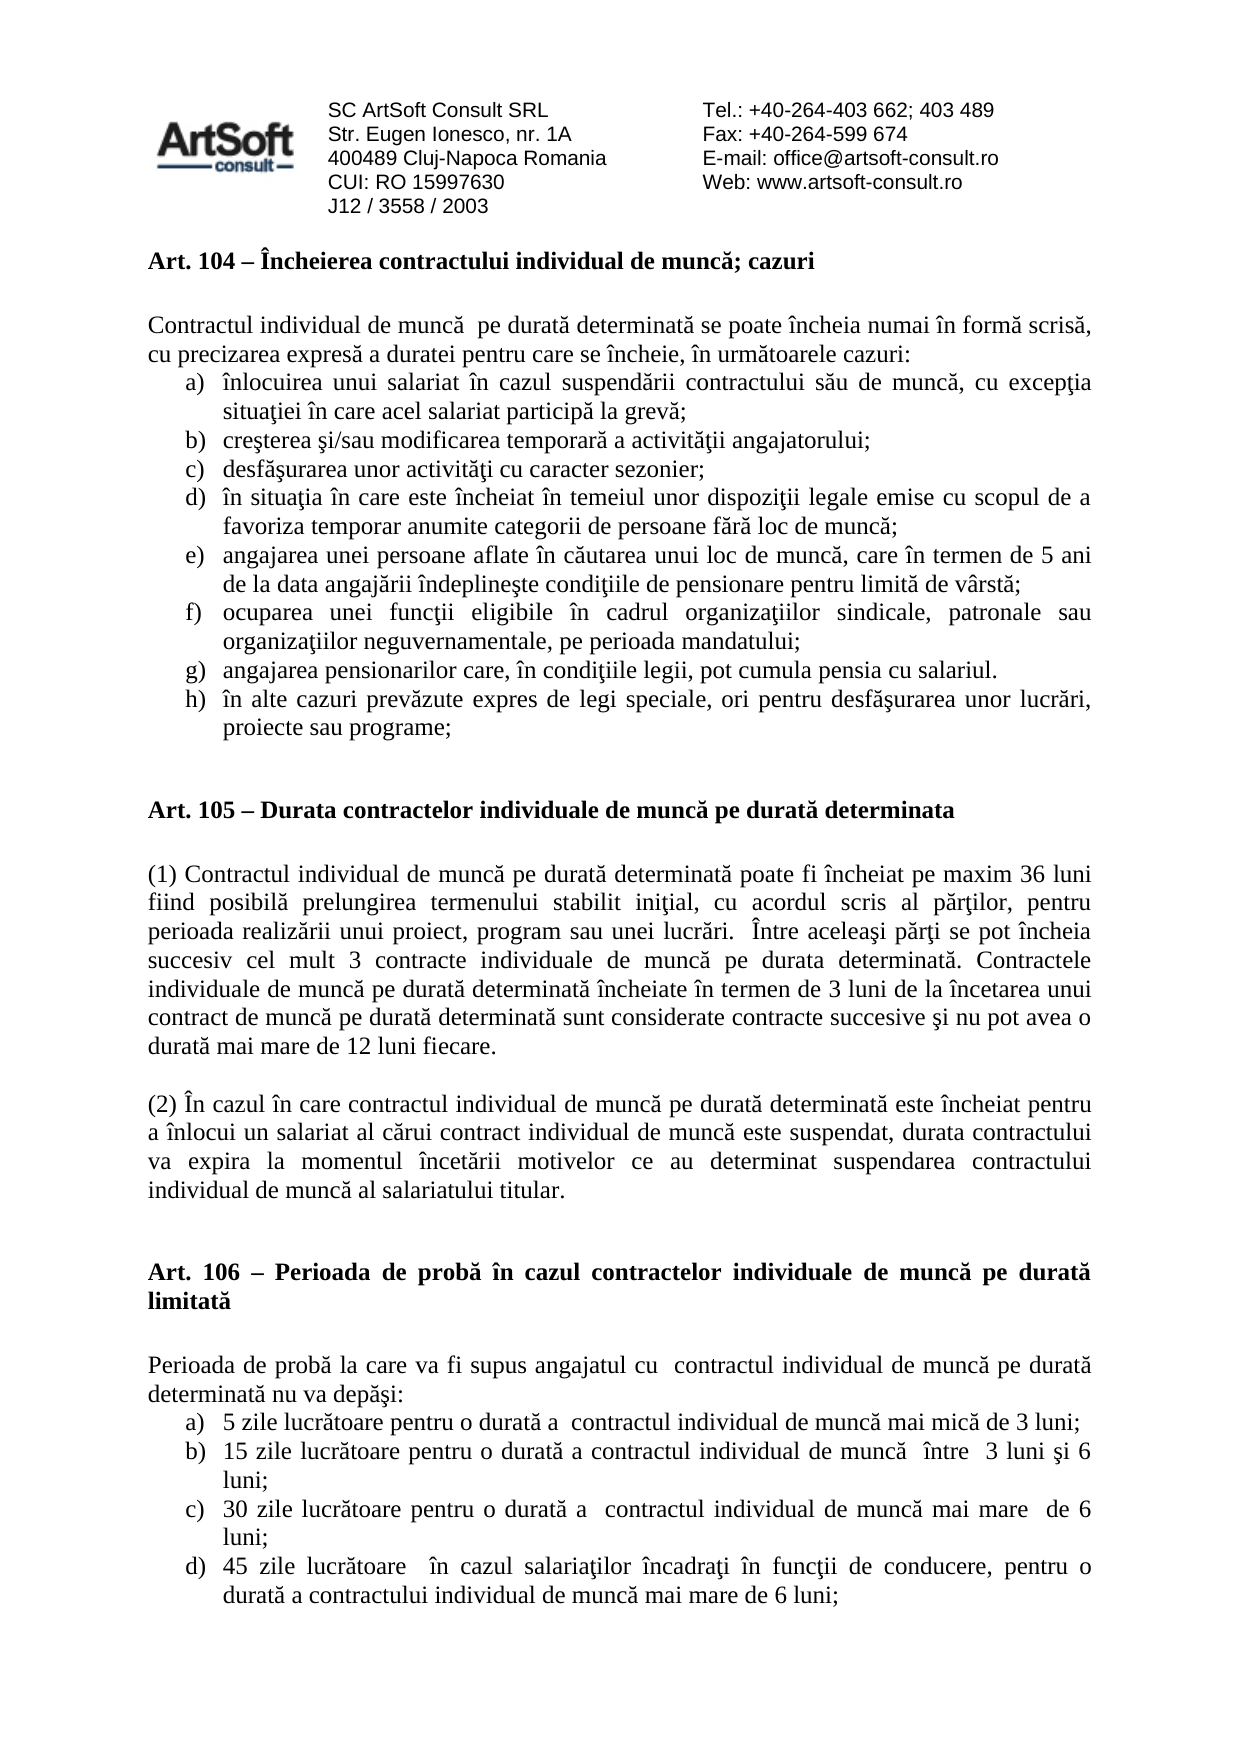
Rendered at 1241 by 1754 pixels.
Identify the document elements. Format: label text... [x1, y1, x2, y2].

list 45 zile lucrătoare în cazul salariaţilor încadraţi în funcţii de conducere, pentru o durată a contractului individual de muncă mai mare de 6 luni; [185, 1551, 1093, 1609]
text (2) În cazul în care contractul individual de muncă pe durată determinată este încheiat pentru a înlocui un salariat al cărui contract individual de muncă este suspendat, durata contractului va expira la momentul încetării motivelor ce au determinat suspendarea contractului individual de muncă al salariatului titular. [148, 1089, 1093, 1204]
list angajarea pensionarilor care, în condiţiile legii, pot cumula pensia cu salariul. [185, 655, 1093, 684]
list în situaţia în care este încheiat în temeiul unor dispoziţii legale emise cu scopul de a favoriza temporar anumite categorii de persoane fără loc de muncă; [185, 482, 1093, 540]
text Art. 105 – Durata contractelor individuale de muncă pe durată determinata [148, 795, 1093, 824]
text Contractul individual de muncă pe durată determinată se poate încheia numai în formă scrisă, cu precizarea expresă a duratei pentru care se încheie, în următoarele cazuri: [148, 310, 1093, 367]
text Perioada de probă la care va fi supus angajatul cu contractul individual de muncă pe durată determinată nu va depăşi: [148, 1350, 1093, 1407]
list 30 zile lucrătoare pentru o durată a contractul individual de muncă mai mare de 6 luni; [185, 1494, 1093, 1551]
list creşterea şi/sau modificarea temporară a activităţii angajatorului; [185, 425, 1093, 454]
list în alte cazuri prevăzute expres de legi speciale, ori pentru desfăşurarea unor lucrări, proiecte sau programe; [185, 684, 1093, 741]
text (1) Contractul individual de muncă pe durată determinată poate fi încheiat pe maxim 36 luni fiind posibilă prelungirea termenului stabilit iniţial, cu acordul scris al părţilor, pentru perioada realizării unui proiect, program sau unei lucrări. Între aceleaşi părţi se pot încheia succesiv cel mult 3 contracte individuale de muncă pe durata determinată. Contractele individuale de muncă pe durată determinată încheiate în termen de 3 luni de la încetarea unui contract de muncă pe durată determinată sunt considerate contracte succesive şi nu pot avea o durată mai mare de 12 luni fiecare. [148, 859, 1093, 1060]
picture [148, 108, 305, 183]
list 5 zile lucrătoare pentru o durată a contractul individual de muncă mai mică de 3 luni; [185, 1407, 1093, 1436]
list 15 zile lucrătoare pentru o durată a contractul individual de muncă între 3 luni şi 6 luni; [185, 1436, 1093, 1494]
list angajarea unei persoane aflate în căutarea unui loc de muncă, care în termen de 5 ani de la data angajării îndeplineşte condiţiile de pensionare pentru limită de vârstă; [185, 540, 1093, 597]
text Art. 106 – Perioada de probă în cazul contractelor individuale de muncă pe durată limitată [148, 1257, 1093, 1315]
text Art. 104 – Încheierea contractului individual de muncă; cazuri [148, 246, 1093, 275]
list înlocuirea unui salariat în cazul suspendării contractului său de muncă, cu excepţia situaţiei în care acel salariat participă la grevă; [185, 367, 1093, 425]
list ocuparea unei funcţii eligibile în cadrul organizaţiilor sindicale, patronale sau organizaţiilor neguvernamentale, pe perioada mandatului; [185, 597, 1093, 655]
list desfăşurarea unor activităţi cu caracter sezonier; [185, 454, 1093, 482]
